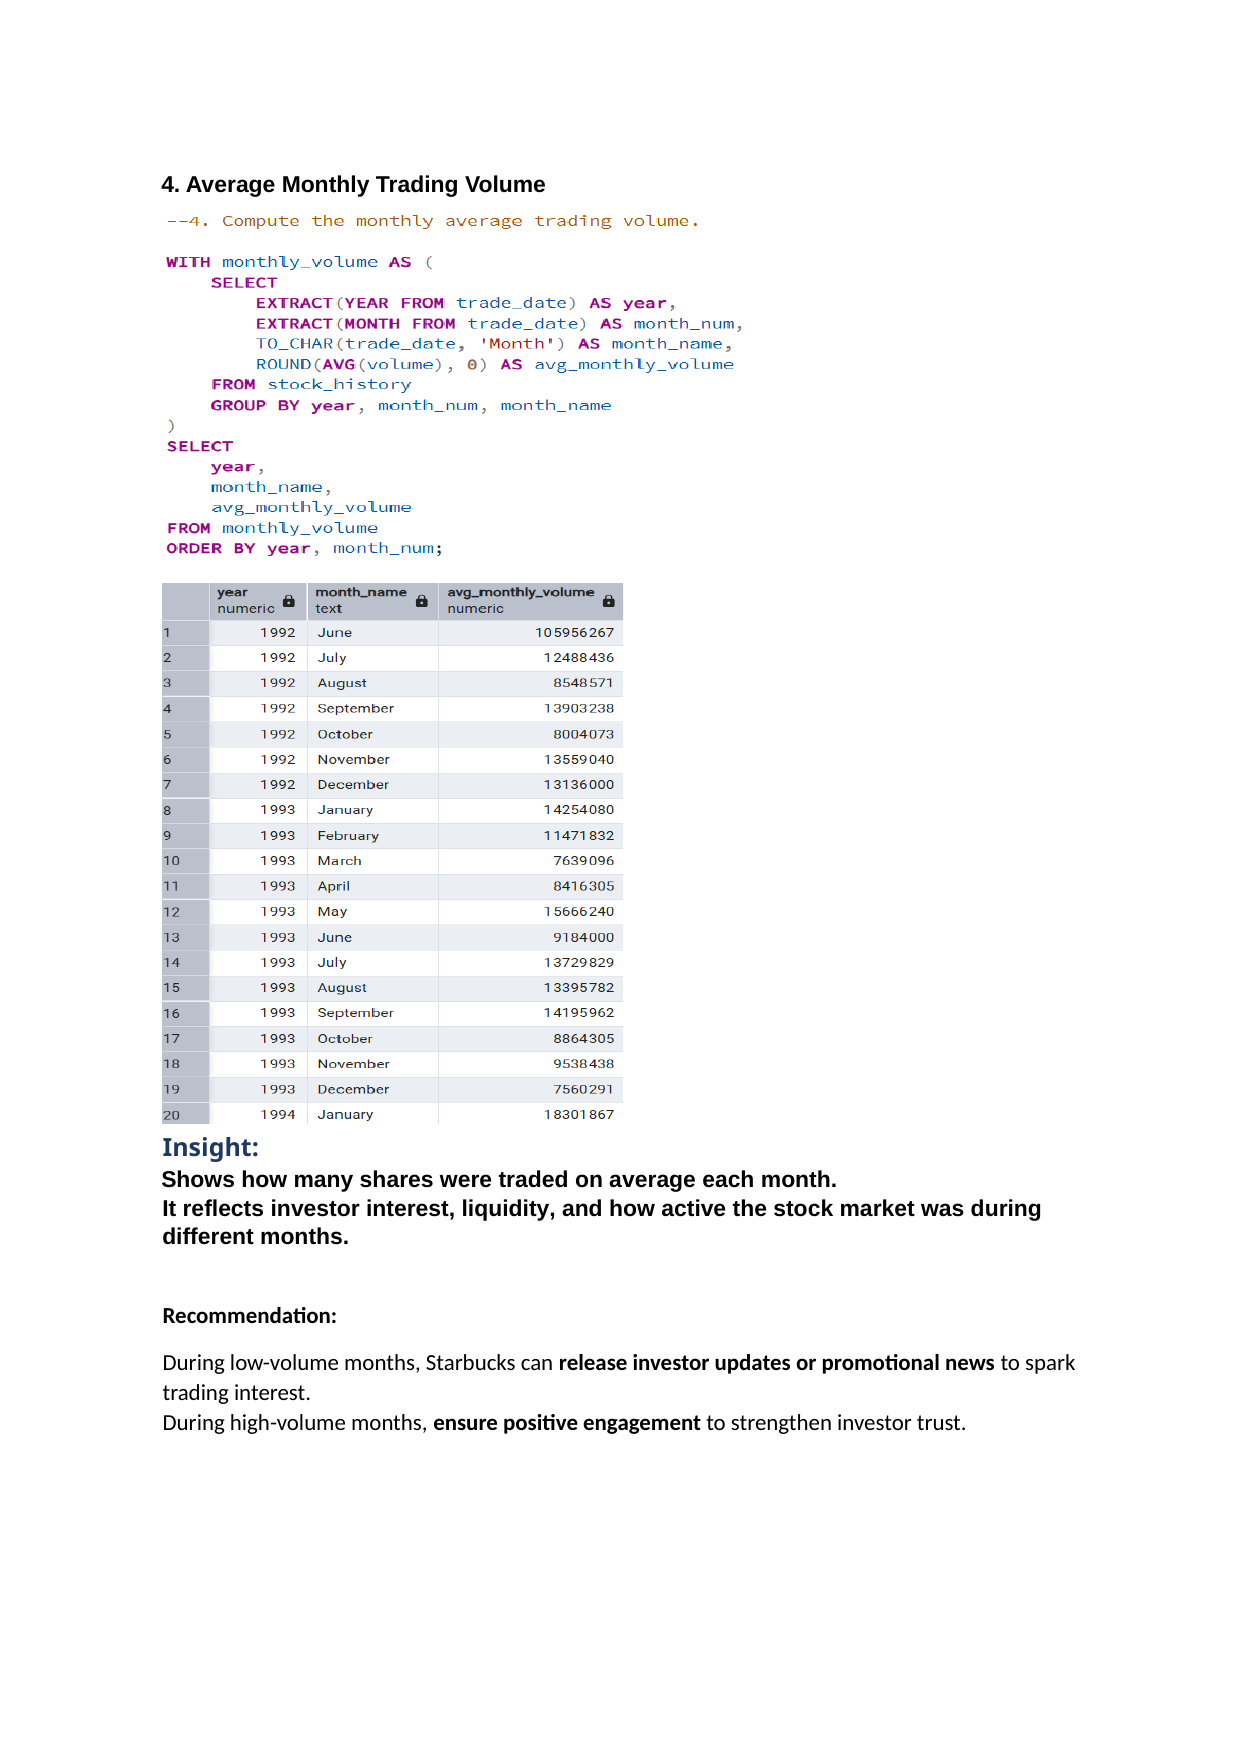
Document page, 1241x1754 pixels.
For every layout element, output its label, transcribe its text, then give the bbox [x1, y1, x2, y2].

subtitle Insight: [162, 1129, 1078, 1163]
text During low-volume months, Starbucks can release investor updates or promotional news to spark trading interest. During high-volume months, ensure positive engagement to strengthen investor trust. [162, 1348, 1078, 1436]
text Recommendation: [162, 1301, 1078, 1329]
subtitle Shows how many shares were traded on average each month. It reflects investor interest, liquidity, and how active the stock market was during different months. [161, 1166, 1078, 1249]
subtitle 4. Average Monthly Trading Volume [161, 171, 1078, 197]
picture [162, 583, 624, 1124]
picture [161, 202, 800, 581]
